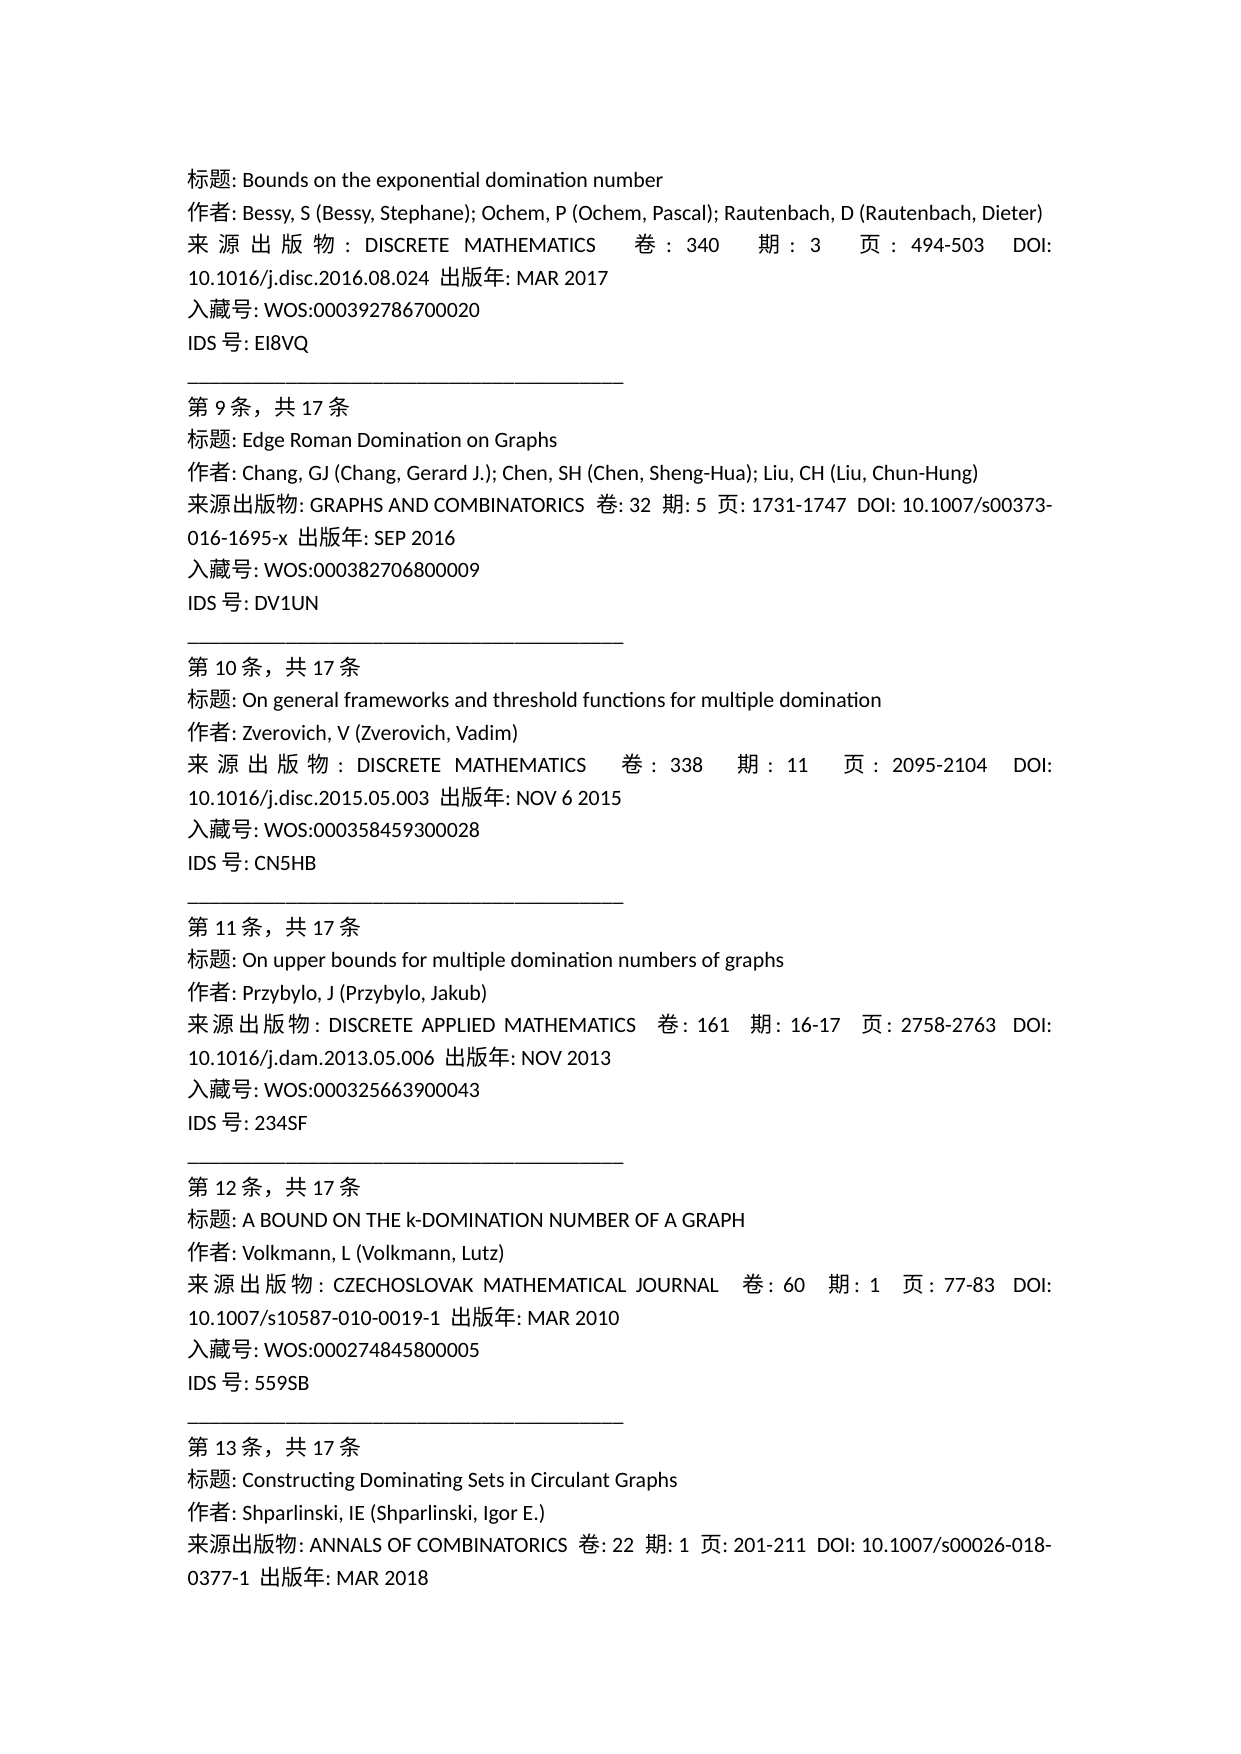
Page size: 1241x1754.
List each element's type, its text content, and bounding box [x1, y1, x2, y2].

text 第 12 条，共 17 条 [187, 1169, 1053, 1202]
text 标题: A BOUND ON THE k-DOMINATION NUMBER OF A GRAPH [187, 1202, 1053, 1234]
text 第 13 条，共 17 条 [187, 1429, 1053, 1462]
text 入藏号: WOS:000392786700020 [187, 292, 1053, 324]
text IDS 号: DV1UN [187, 584, 1053, 617]
text 入藏号: WOS:000325663900043 [187, 1072, 1053, 1104]
text ________________________________________ [187, 1397, 1053, 1429]
text ________________________________________ [187, 357, 1053, 389]
text 第 9 条，共 17 条 [187, 389, 1053, 422]
text 来源出版物: ANNALS OF COMBINATORICS 卷: 22 期: 1 页: 201-211 DOI: 10.1007/s00026-018-0377-1 出版年: MAR 2018 [187, 1527, 1053, 1592]
text IDS 号: 559SB [187, 1364, 1053, 1397]
text IDS 号: 234SF [187, 1104, 1053, 1137]
text ________________________________________ [187, 1137, 1053, 1169]
text 入藏号: WOS:000358459300028 [187, 812, 1053, 844]
text 来源出版物: CZECHOSLOVAK MATHEMATICAL JOURNAL 卷: 60 期: 1 页: 77-83 DOI: 10.1007/s10587-010-0019-1 出版年: MAR 2010 [187, 1267, 1053, 1332]
text 作者: Volkmann, L (Volkmann, Lutz) [187, 1234, 1053, 1267]
text 作者: Bessy, S (Bessy, Stephane); Ochem, P (Ochem, Pascal); Rautenbach, D (Rautenbach, Dieter) [187, 194, 1053, 227]
text 来源出版物: DISCRETE MATHEMATICS 卷: 338 期: 11 页: 2095-2104 DOI: 10.1016/j.disc.2015.05.003 出版年: NOV 6 2015 [187, 747, 1053, 812]
text 来源出版物: DISCRETE APPLIED MATHEMATICS 卷: 161 期: 16-17 页: 2758-2763 DOI: 10.1016/j.dam.2013.05.006 出版年: NOV 2013 [187, 1007, 1053, 1072]
text 第 10 条，共 17 条 [187, 649, 1053, 682]
text 作者: Zverovich, V (Zverovich, Vadim) [187, 714, 1053, 747]
text 作者: Shparlinski, IE (Shparlinski, Igor E.) [187, 1494, 1053, 1527]
text 来源出版物: DISCRETE MATHEMATICS 卷: 340 期: 3 页: 494-503 DOI: 10.1016/j.disc.2016.08.024 出版年: MAR 2017 [187, 227, 1053, 292]
text 标题: Bounds on the exponential domination number [187, 162, 1053, 194]
text ________________________________________ [187, 617, 1053, 649]
text 入藏号: WOS:000382706800009 [187, 552, 1053, 584]
text 标题: On general frameworks and threshold functions for multiple domination [187, 682, 1053, 714]
text 作者: Chang, GJ (Chang, Gerard J.); Chen, SH (Chen, Sheng-Hua); Liu, CH (Liu, Chun-Hung) [187, 454, 1053, 487]
text 第 11 条，共 17 条 [187, 909, 1053, 942]
text ________________________________________ [187, 877, 1053, 909]
text 作者: Przybylo, J (Przybylo, Jakub) [187, 974, 1053, 1007]
text IDS 号: CN5HB [187, 844, 1053, 877]
text 来源出版物: GRAPHS AND COMBINATORICS 卷: 32 期: 5 页: 1731-1747 DOI: 10.1007/s00373-016-1695-x 出版年: SEP 2016 [187, 487, 1053, 552]
text IDS 号: EI8VQ [187, 324, 1053, 357]
text 入藏号: WOS:000274845800005 [187, 1332, 1053, 1364]
text 标题: On upper bounds for multiple domination numbers of graphs [187, 942, 1053, 974]
text 标题: Edge Roman Domination on Graphs [187, 422, 1053, 454]
text 标题: Constructing Dominating Sets in Circulant Graphs [187, 1462, 1053, 1494]
